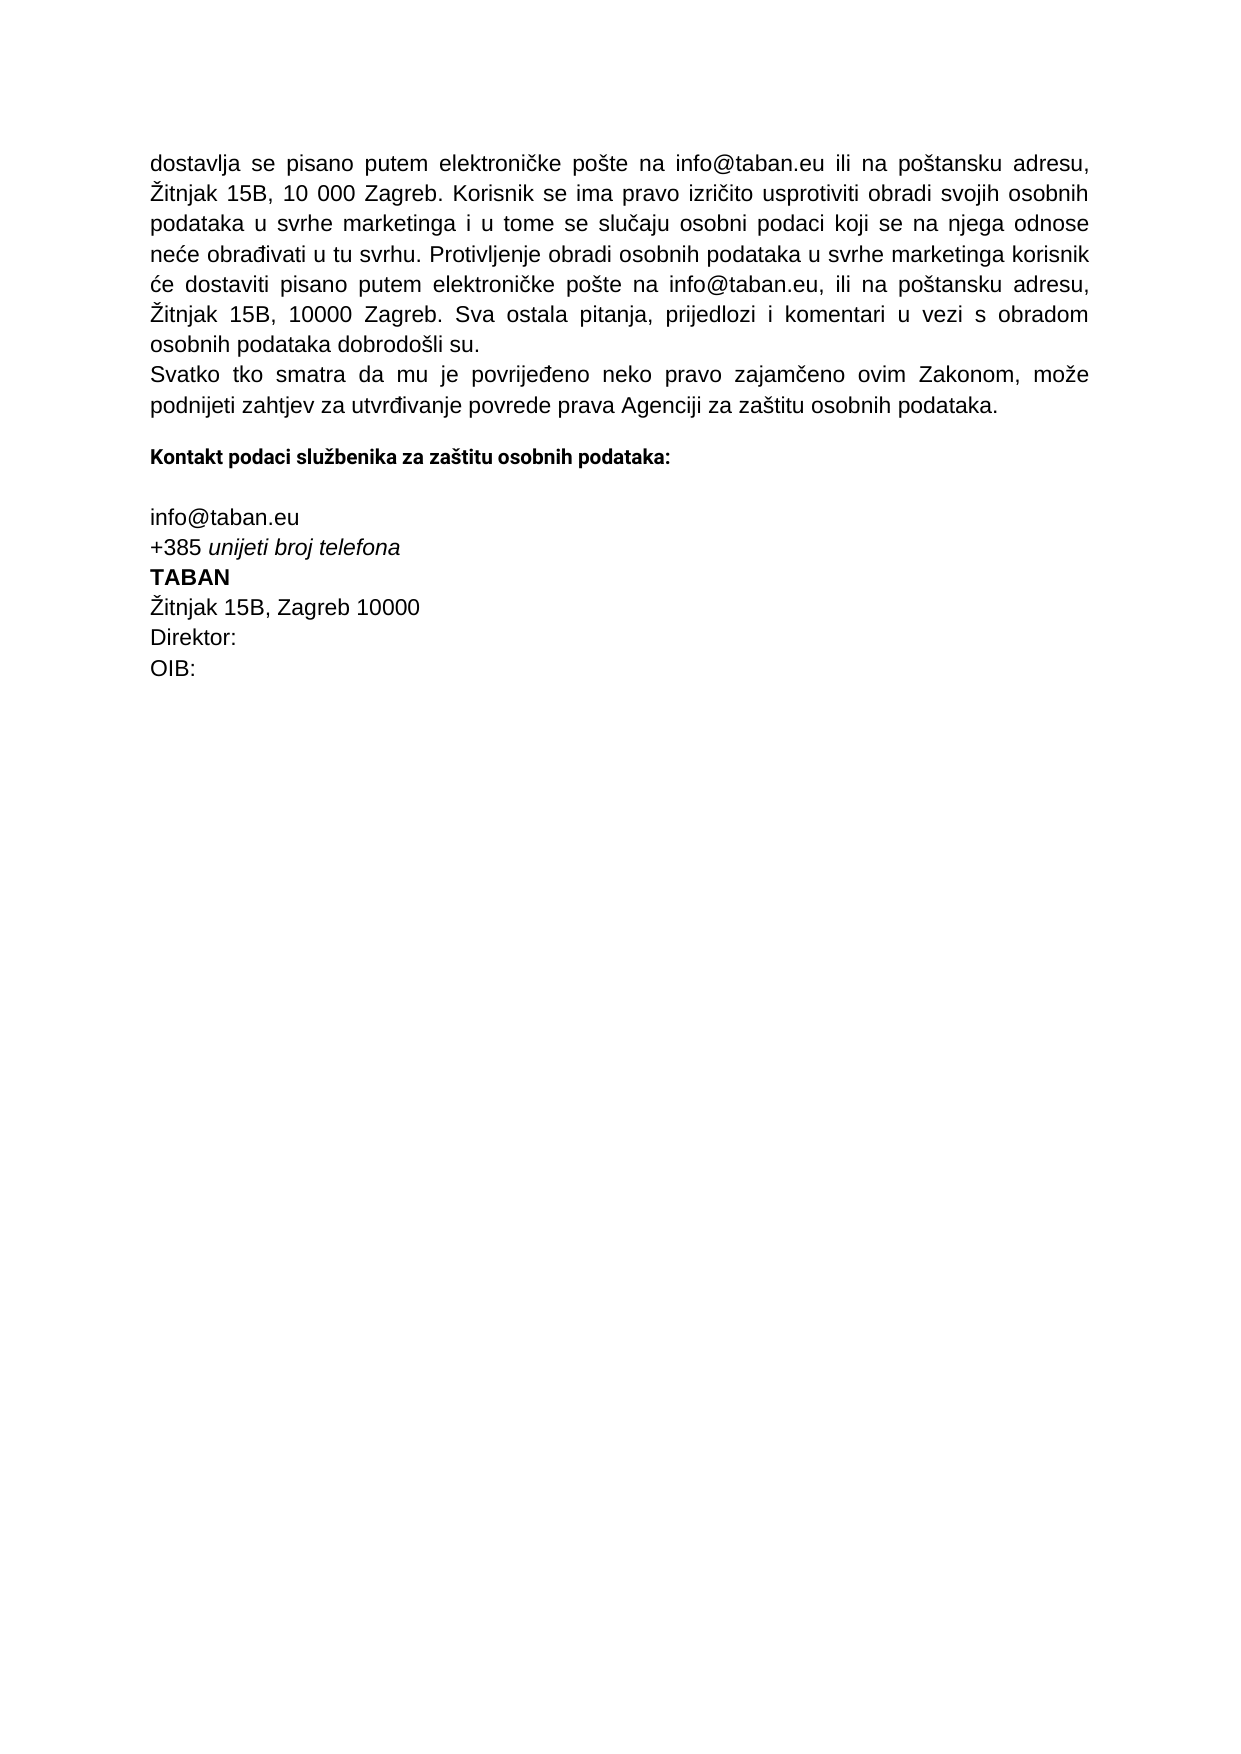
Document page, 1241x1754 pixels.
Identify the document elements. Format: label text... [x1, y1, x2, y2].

subtitle Kontakt podaci službenika za zaštitu osobnih podataka: [150, 445, 1090, 469]
text Žitnjak 15B, Zagreb 10000 [150, 594, 1090, 621]
text Direktor: [150, 624, 1090, 651]
text +385 unijeti broj telefona [150, 534, 1090, 560]
text info@taban.eu [150, 503, 1090, 530]
text OIB: [150, 654, 1090, 681]
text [150, 150, 1090, 358]
text TABAN [150, 564, 1090, 590]
text Svatko tko smatra da mu je povrijeđeno neko pravo zajamčeno ovim Zakonom, može podnijeti zahtjev za utvrđivanje povrede prava Agenciji za zaštitu osobnih podataka. [150, 361, 1090, 418]
